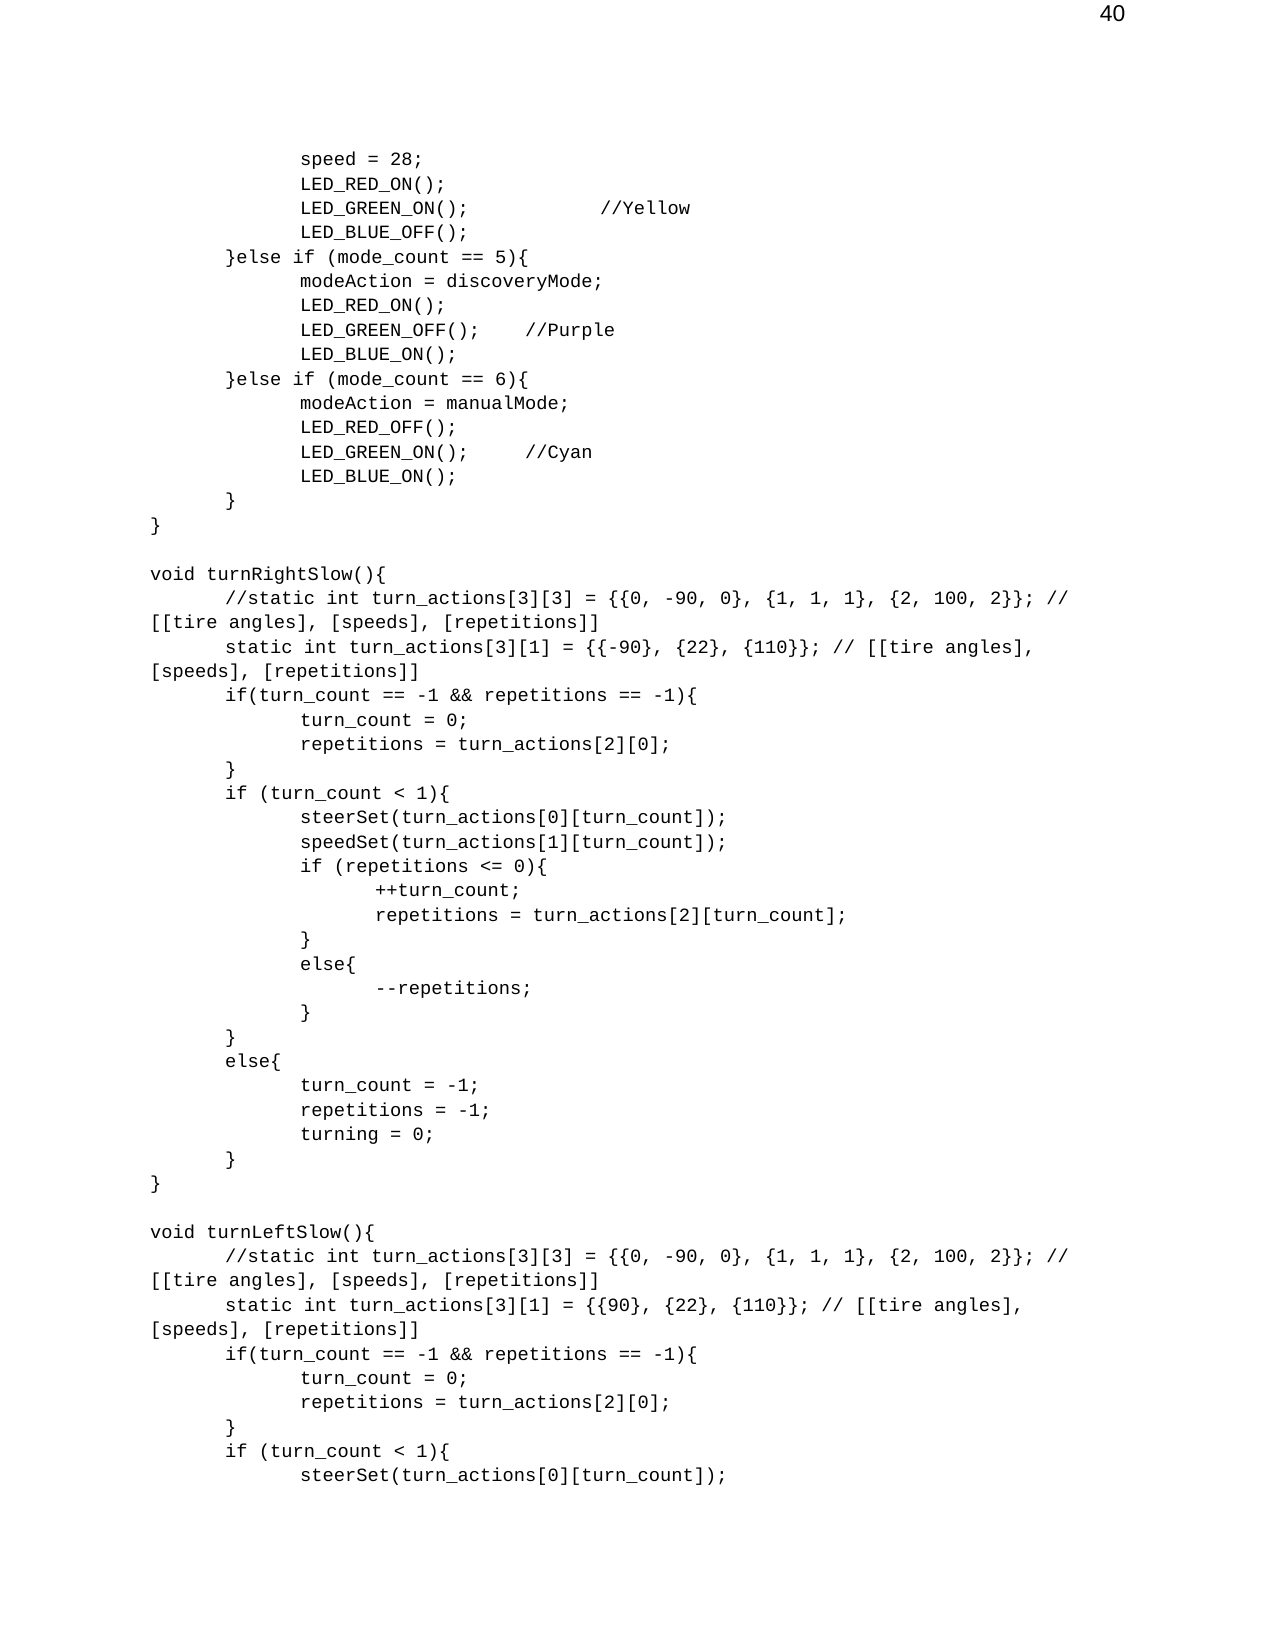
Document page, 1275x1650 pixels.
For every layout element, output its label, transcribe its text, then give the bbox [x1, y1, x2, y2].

text static int turn_actions[3][1] = {{90}, {22}, {110}}; // [[tire angles], [speeds], [repetitions]] [150, 1296, 1125, 1341]
text turning = 0; [150, 1125, 1125, 1146]
text LED_BLUE_ON(); [150, 345, 1125, 366]
text if (turn_count < 1){ [150, 784, 1125, 805]
text modeAction = manualMode; [150, 394, 1125, 415]
text } [150, 1003, 1125, 1024]
text turn_count = 0; [150, 1369, 1125, 1390]
text if (repetitions <= 0){ [150, 857, 1125, 878]
text steerSet(turn_actions[0][turn_count]); [150, 1466, 1125, 1487]
text } [150, 1027, 1125, 1049]
text } [150, 1149, 1125, 1171]
text if(turn_count == -1 && repetitions == -1){ [150, 1344, 1125, 1366]
text //static int turn_actions[3][3] = {{0, -90, 0}, {1, 1, 1}, {2, 100, 2}}; // [[tire angles], [speeds], [repetitions]] [150, 1247, 1125, 1292]
text void turnRightSlow(){ [150, 564, 1125, 586]
text } [150, 1417, 1125, 1439]
text turn_count = -1; [150, 1076, 1125, 1097]
text //static int turn_actions[3][3] = {{0, -90, 0}, {1, 1, 1}, {2, 100, 2}}; // [[tire angles], [speeds], [repetitions]] [150, 589, 1125, 634]
text static int turn_actions[3][1] = {{-90}, {22}, {110}}; // [[tire angles], [speeds], [repetitions]] [150, 637, 1125, 683]
text repetitions = turn_actions[2][0]; [150, 735, 1125, 756]
text turn_count = 0; [150, 711, 1125, 732]
text if(turn_count == -1 && repetitions == -1){ [150, 686, 1125, 707]
text } [150, 930, 1125, 951]
text --repetitions; [150, 979, 1125, 1000]
text else{ [150, 954, 1125, 976]
text LED_BLUE_OFF(); [150, 223, 1125, 244]
text LED_BLUE_ON(); [150, 467, 1125, 488]
text }else if (mode_count == 6){ [150, 369, 1125, 391]
text ++turn_count; [150, 881, 1125, 902]
text repetitions = turn_actions[2][turn_count]; [150, 906, 1125, 927]
text } [150, 491, 1125, 512]
text } [150, 1174, 1125, 1195]
text LED_RED_OFF(); [150, 418, 1125, 439]
text }else if (mode_count == 5){ [150, 247, 1125, 269]
text void turnLeftSlow(){ [150, 1222, 1125, 1244]
text speedSet(turn_actions[1][turn_count]); [150, 832, 1125, 854]
text steerSet(turn_actions[0][turn_count]); [150, 808, 1125, 829]
text LED_GREEN_ON(); //Cyan [150, 442, 1125, 464]
text else{ [150, 1052, 1125, 1073]
text if (turn_count < 1){ [150, 1442, 1125, 1463]
text LED_GREEN_ON(); //Yellow [150, 199, 1125, 220]
text } [150, 516, 1125, 537]
text modeAction = discoveryMode; [150, 272, 1125, 293]
text LED_RED_ON(); [150, 174, 1125, 196]
text speed = 28; [150, 150, 1125, 171]
text LED_RED_ON(); [150, 296, 1125, 317]
text } [150, 759, 1125, 781]
text repetitions = turn_actions[2][0]; [150, 1393, 1125, 1414]
text repetitions = -1; [150, 1101, 1125, 1122]
text LED_GREEN_OFF(); //Purple [150, 321, 1125, 342]
